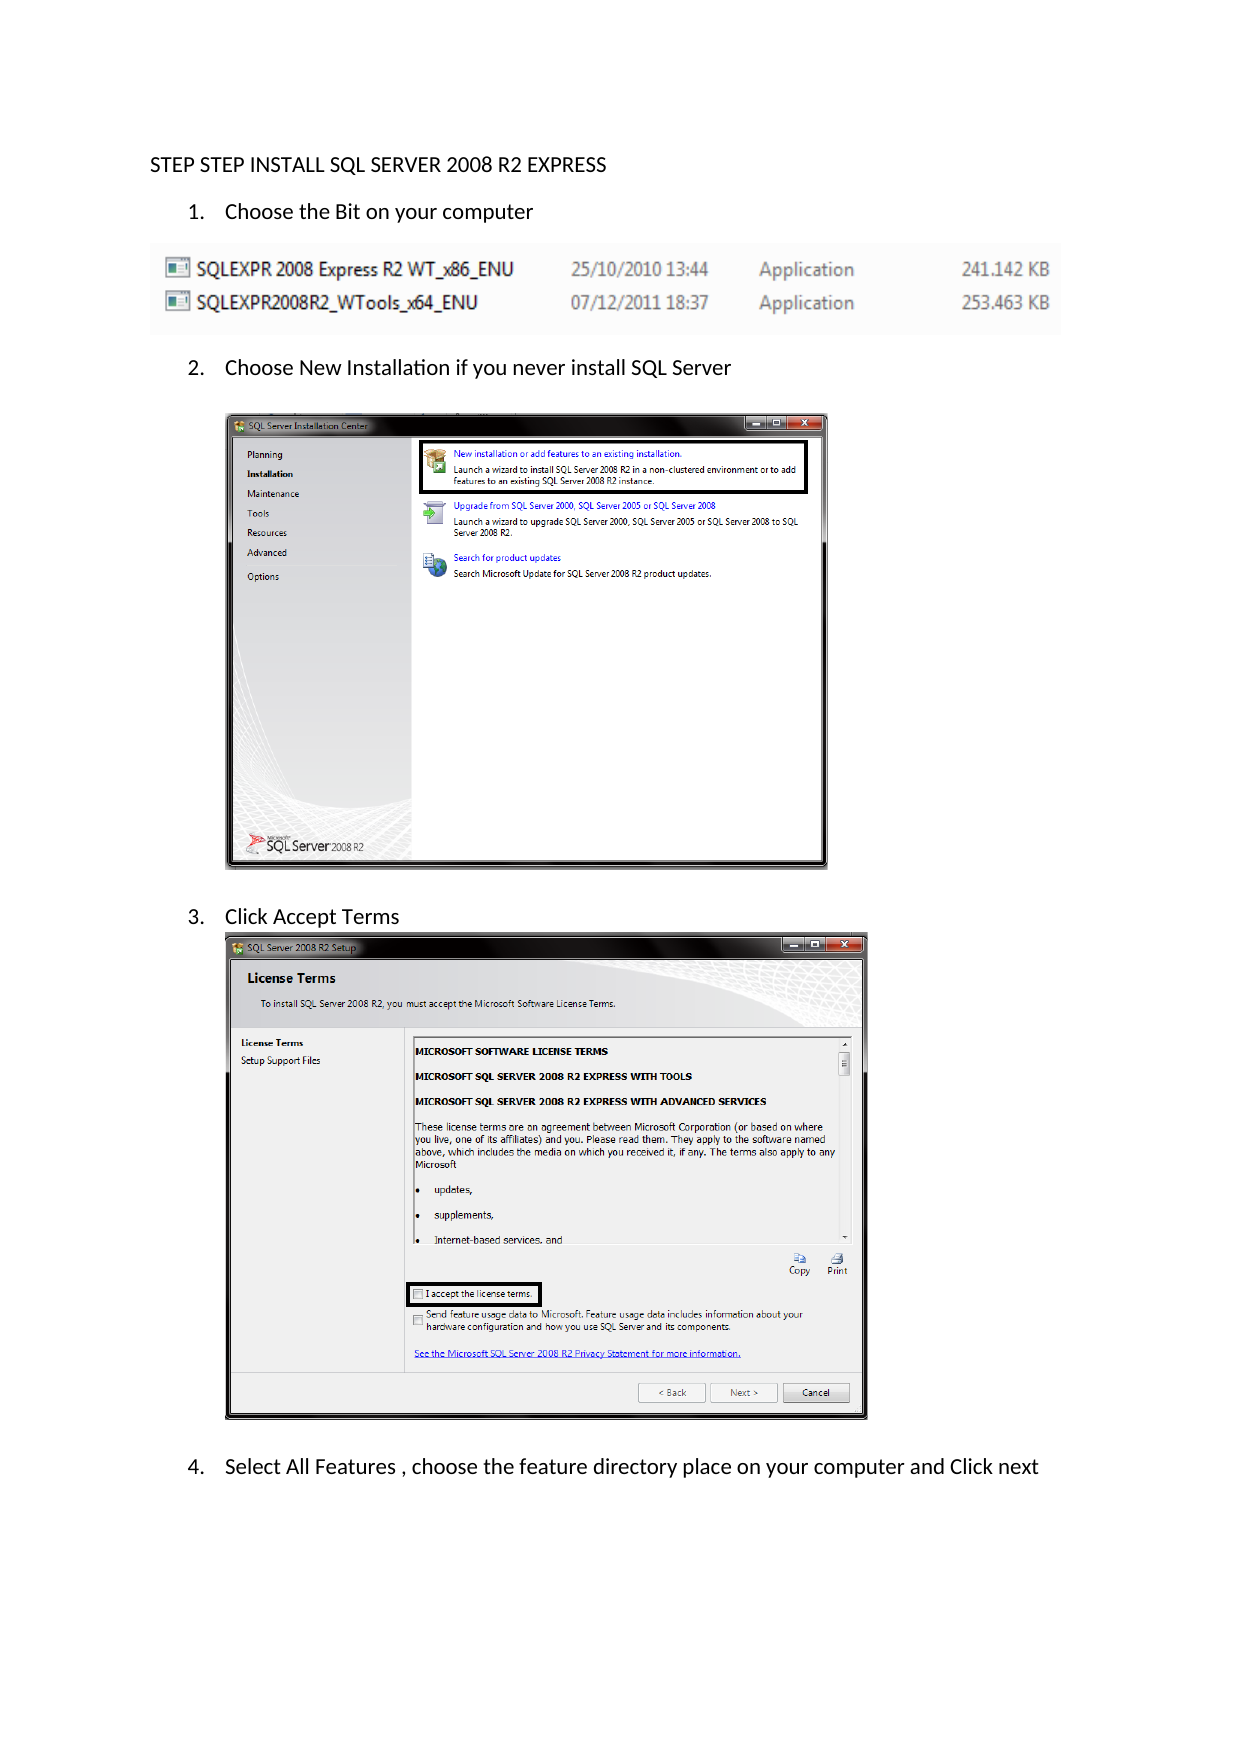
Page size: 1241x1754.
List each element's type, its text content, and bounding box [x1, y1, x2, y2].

picture [225, 932, 868, 1420]
picture [225, 413, 828, 870]
list Click Accept Terms [187, 902, 1090, 930]
list Choose New Installation if you never install SQL Server [187, 353, 1090, 381]
list Choose the Bit on your computer [187, 197, 1090, 225]
picture [150, 243, 1061, 335]
text STEP STEP INSTALL SQL SERVER 2008 R2 EXPRESS [150, 150, 1090, 178]
list Select All Features , choose the feature directory place on your computer and Click next [187, 1452, 1090, 1480]
